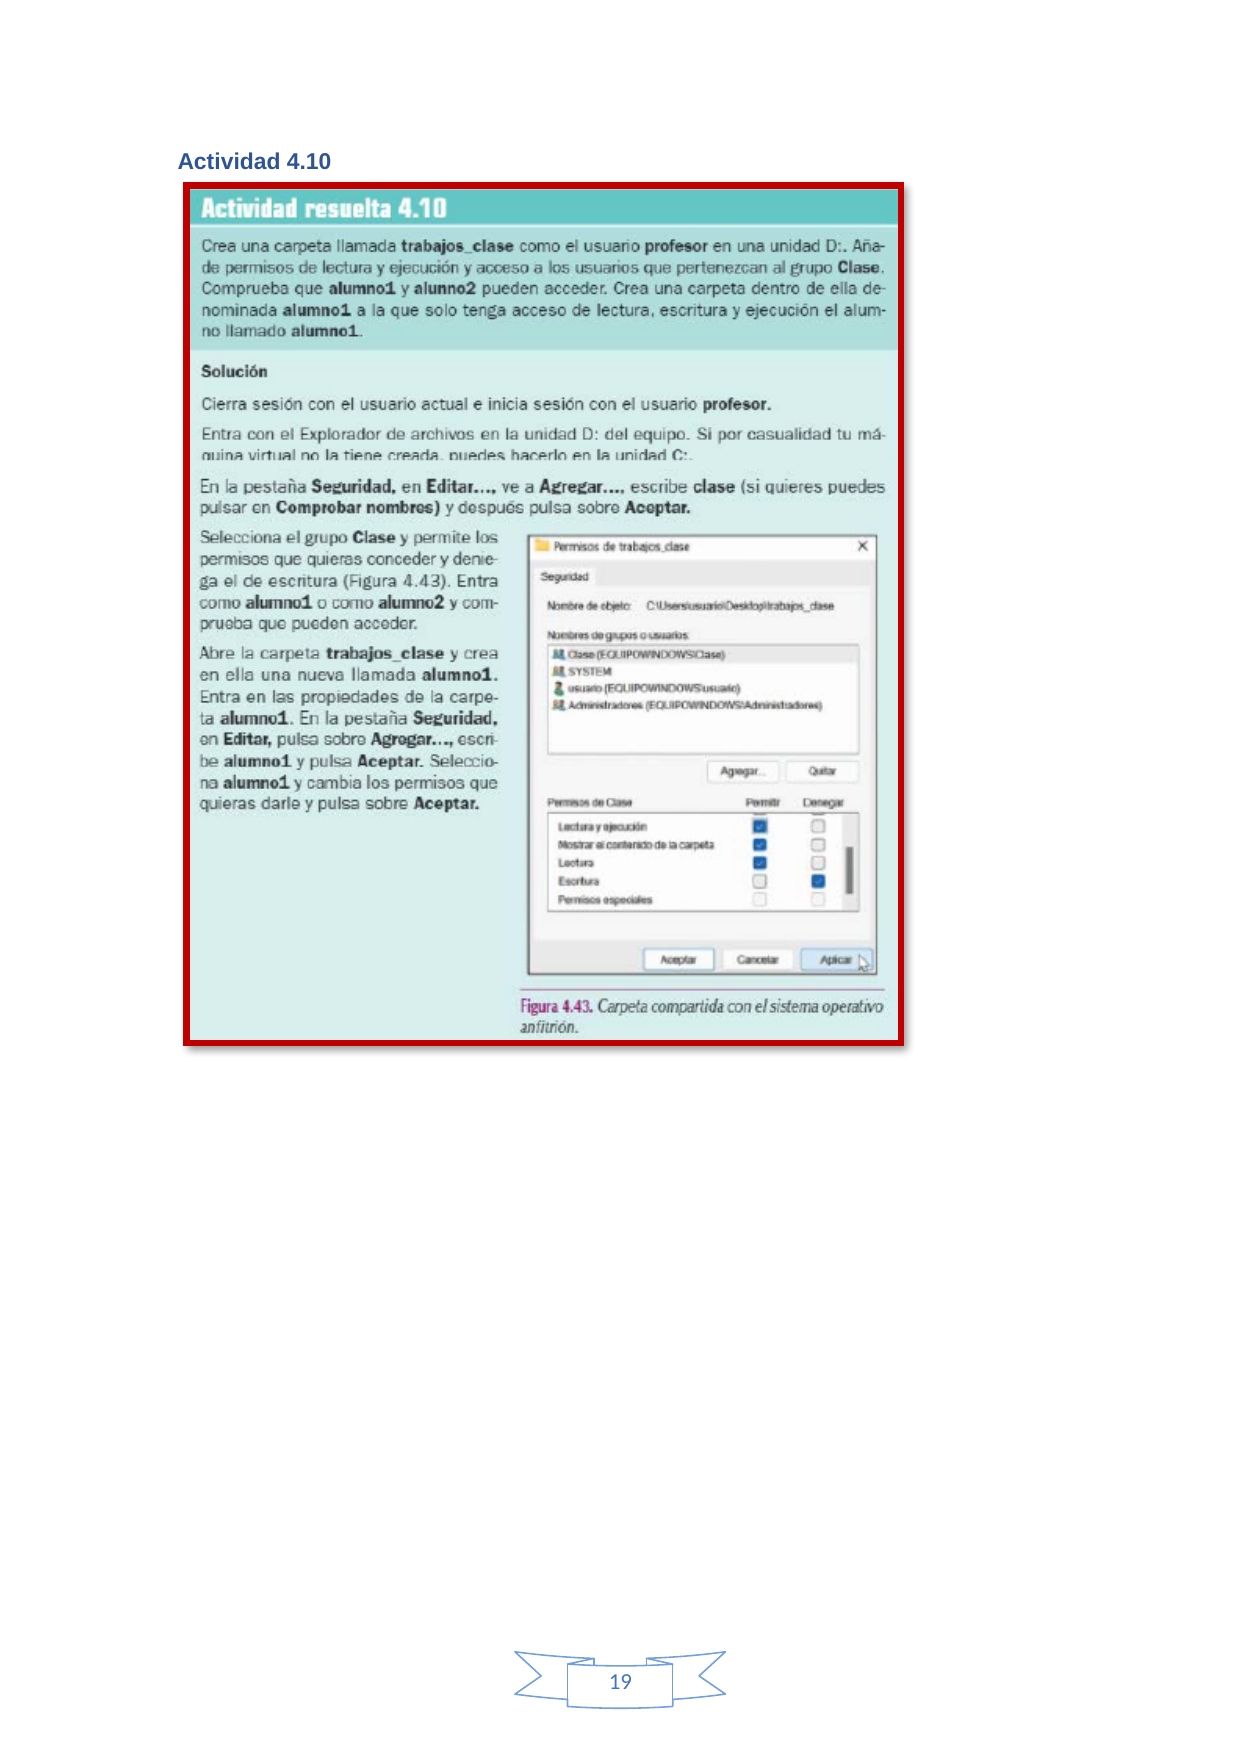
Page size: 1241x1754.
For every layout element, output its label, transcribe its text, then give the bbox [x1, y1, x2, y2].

picture [190, 189, 898, 1040]
subtitle Actividad 4.10 [177, 148, 1063, 174]
